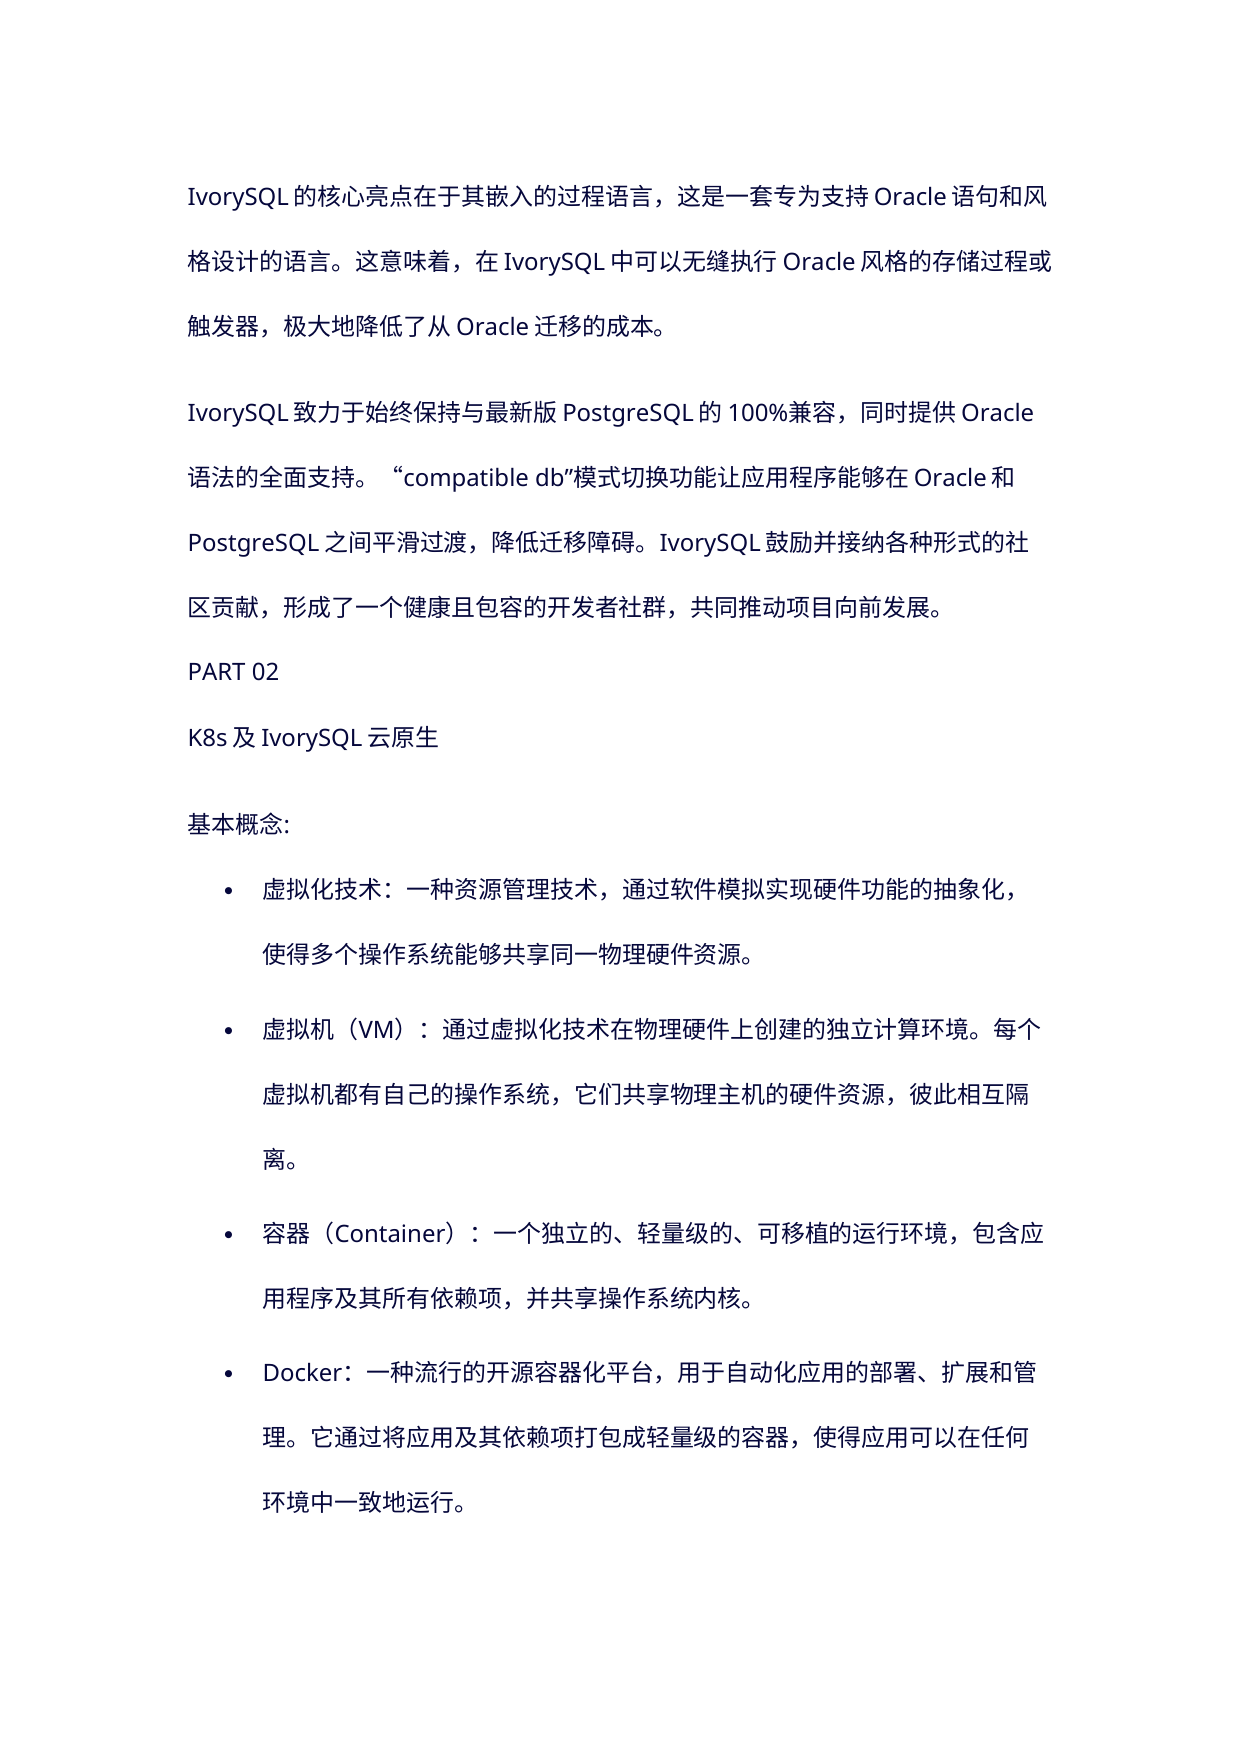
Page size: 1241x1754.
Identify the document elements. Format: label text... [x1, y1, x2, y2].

text 基本概念: [187, 791, 1053, 856]
text IvorySQL致力于始终保持与最新版PostgreSQL的100%兼容，同时提供Oracle语法的全面支持。“compatible db”模式切换功能让应用程序能够在Oracle和PostgreSQL之间平滑过渡，降低迁移障碍。IvorySQL鼓励并接纳各种形式的社区贡献，形成了一个健康且包容的开发者社群，共同推动项目向前发展。 [187, 379, 1053, 639]
list 虚拟机（VM）：通过虚拟化技术在物理硬件上创建的独立计算环境。每个虚拟机都有自己的操作系统，它们共享物理主机的硬件资源，彼此相互隔离。 [225, 995, 1053, 1190]
list Docker：一种流行的开源容器化平台，用于自动化应用的部署、扩展和管理。它通过将应用及其依赖项打包成轻量级的容器，使得应用可以在任何环境中一致地运行。 [225, 1339, 1053, 1534]
text PART 02 K8s及IvorySQL云原生 [187, 639, 1053, 769]
list 容器（Container）：一个独立的、轻量级的、可移植的运行环境，包含应用程序及其所有依赖项，并共享操作系统内核。 [225, 1199, 1053, 1329]
text IvorySQL的核心亮点在于其嵌入的过程语言，这是一套专为支持Oracle语句和风格设计的语言。这意味着，在IvorySQL中可以无缝执行Oracle风格的存储过程或触发器，极大地降低了从Oracle迁移的成本。 [187, 162, 1053, 357]
list 虚拟化技术：一种资源管理技术，通过软件模拟实现硬件功能的抽象化，使得多个操作系统能够共享同一物理硬件资源。 [225, 856, 1053, 986]
